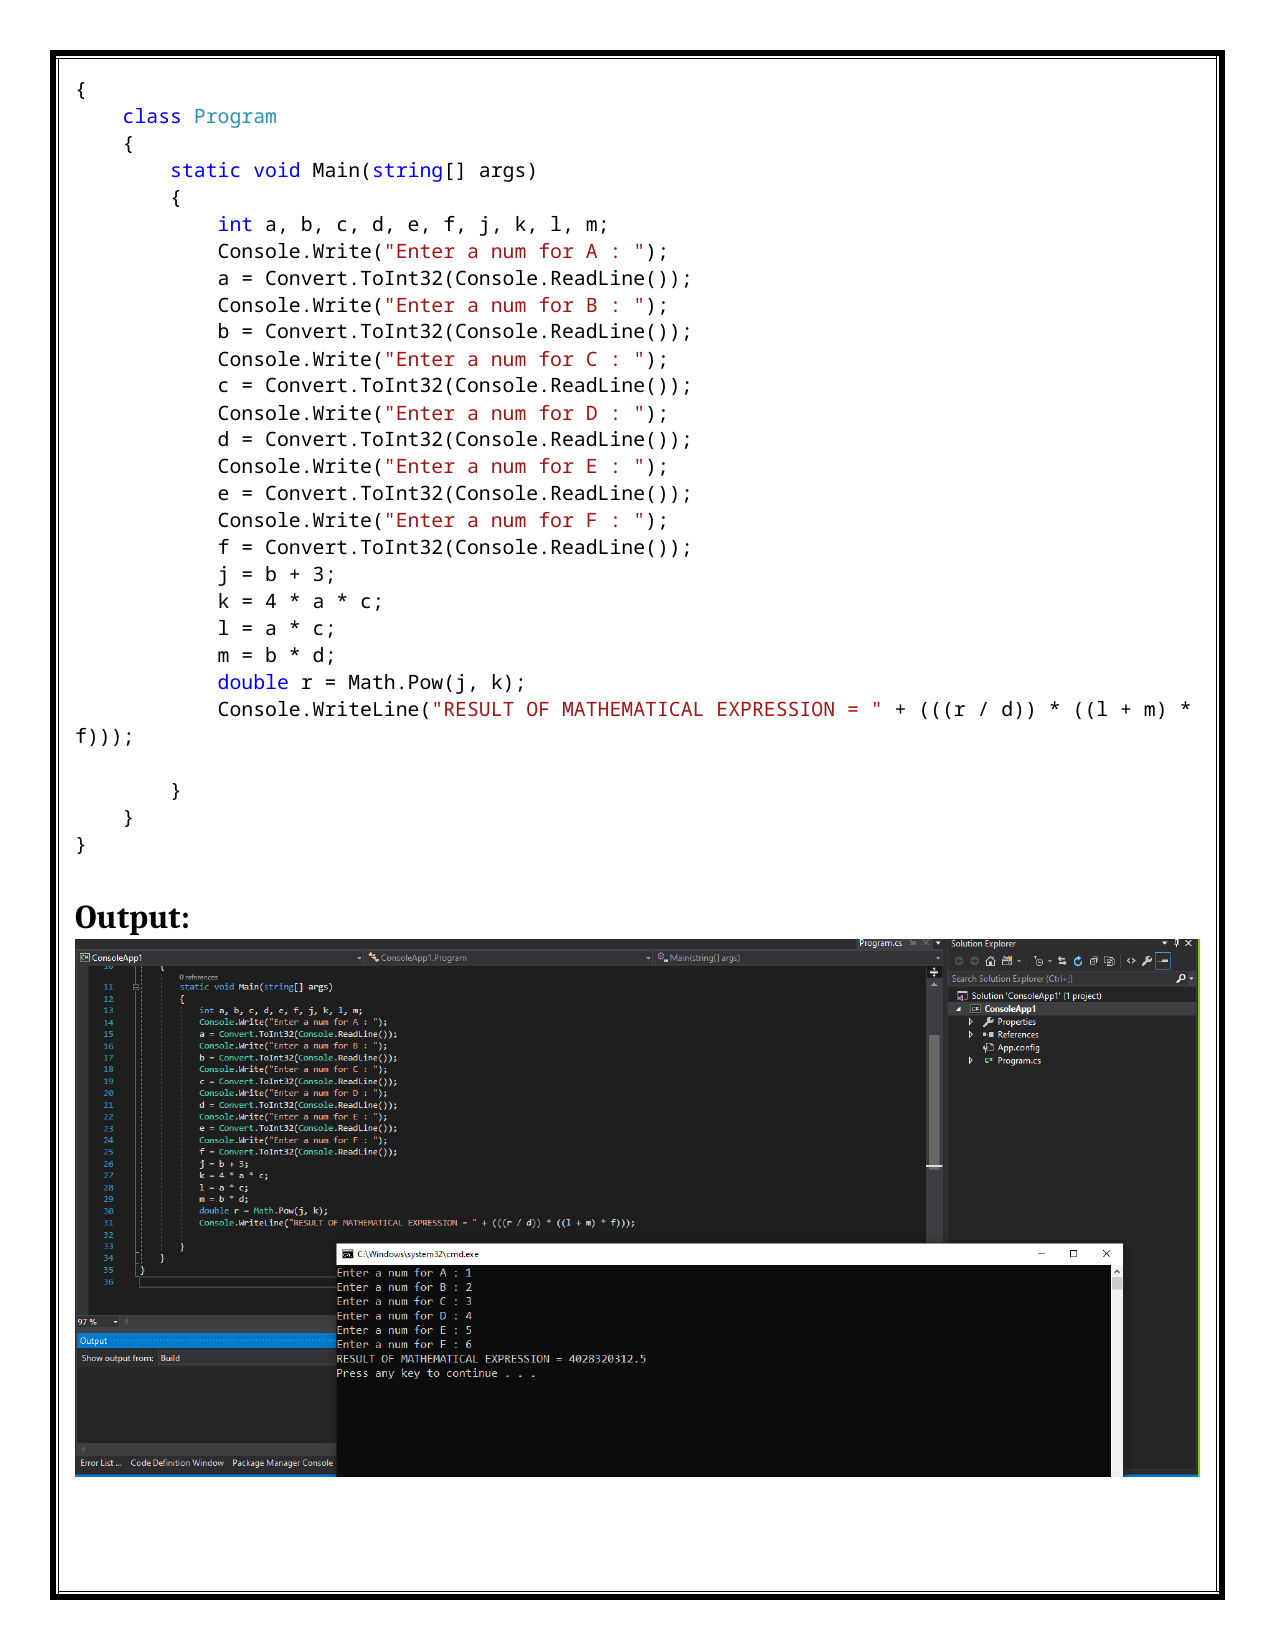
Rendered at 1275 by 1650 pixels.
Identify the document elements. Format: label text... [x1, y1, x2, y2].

text j = b + 3; [75, 561, 1200, 588]
text { [75, 183, 1200, 210]
text { [75, 75, 1200, 102]
text static void Main(string[] args) [75, 156, 1200, 183]
text double r = Math.Pow(j, k); [75, 668, 1200, 696]
text m = b * d; [75, 642, 1200, 668]
text f = Convert.ToInt32(Console.ReadLine()); [75, 534, 1200, 561]
text c = Convert.ToInt32(Console.ReadLine()); [75, 372, 1200, 399]
text Console.Write("Enter a num for C : "); [75, 345, 1200, 372]
text a = Convert.ToInt32(Console.ReadLine()); [75, 264, 1200, 291]
text Console.Write("Enter a num for B : "); [75, 291, 1200, 318]
text l = a * c; [75, 614, 1200, 642]
text b = Convert.ToInt32(Console.ReadLine()); [75, 318, 1200, 345]
text class Program [75, 102, 1200, 129]
text d = Convert.ToInt32(Console.ReadLine()); [75, 426, 1200, 453]
text Console.WriteLine("RESULT OF MATHEMATICAL EXPRESSION = " + (((r / d)) * ((l + m) * f))); [75, 696, 1200, 749]
text Console.Write("Enter a num for E : "); [75, 453, 1200, 480]
text k = 4 * a * c; [75, 588, 1200, 614]
text { [75, 129, 1200, 156]
text } [75, 776, 1200, 803]
text Console.Write("Enter a num for F : "); [75, 507, 1200, 534]
text Console.Write("Enter a num for A : "); [75, 237, 1200, 264]
text } [75, 803, 1200, 830]
text e = Convert.ToInt32(Console.ReadLine()); [75, 480, 1200, 507]
text int a, b, c, d, e, f, j, k, l, m; [75, 210, 1200, 237]
text Output: [75, 857, 1200, 939]
picture [75, 939, 1200, 1477]
text Console.Write("Enter a num for D : "); [75, 399, 1200, 426]
text } [75, 830, 1200, 857]
